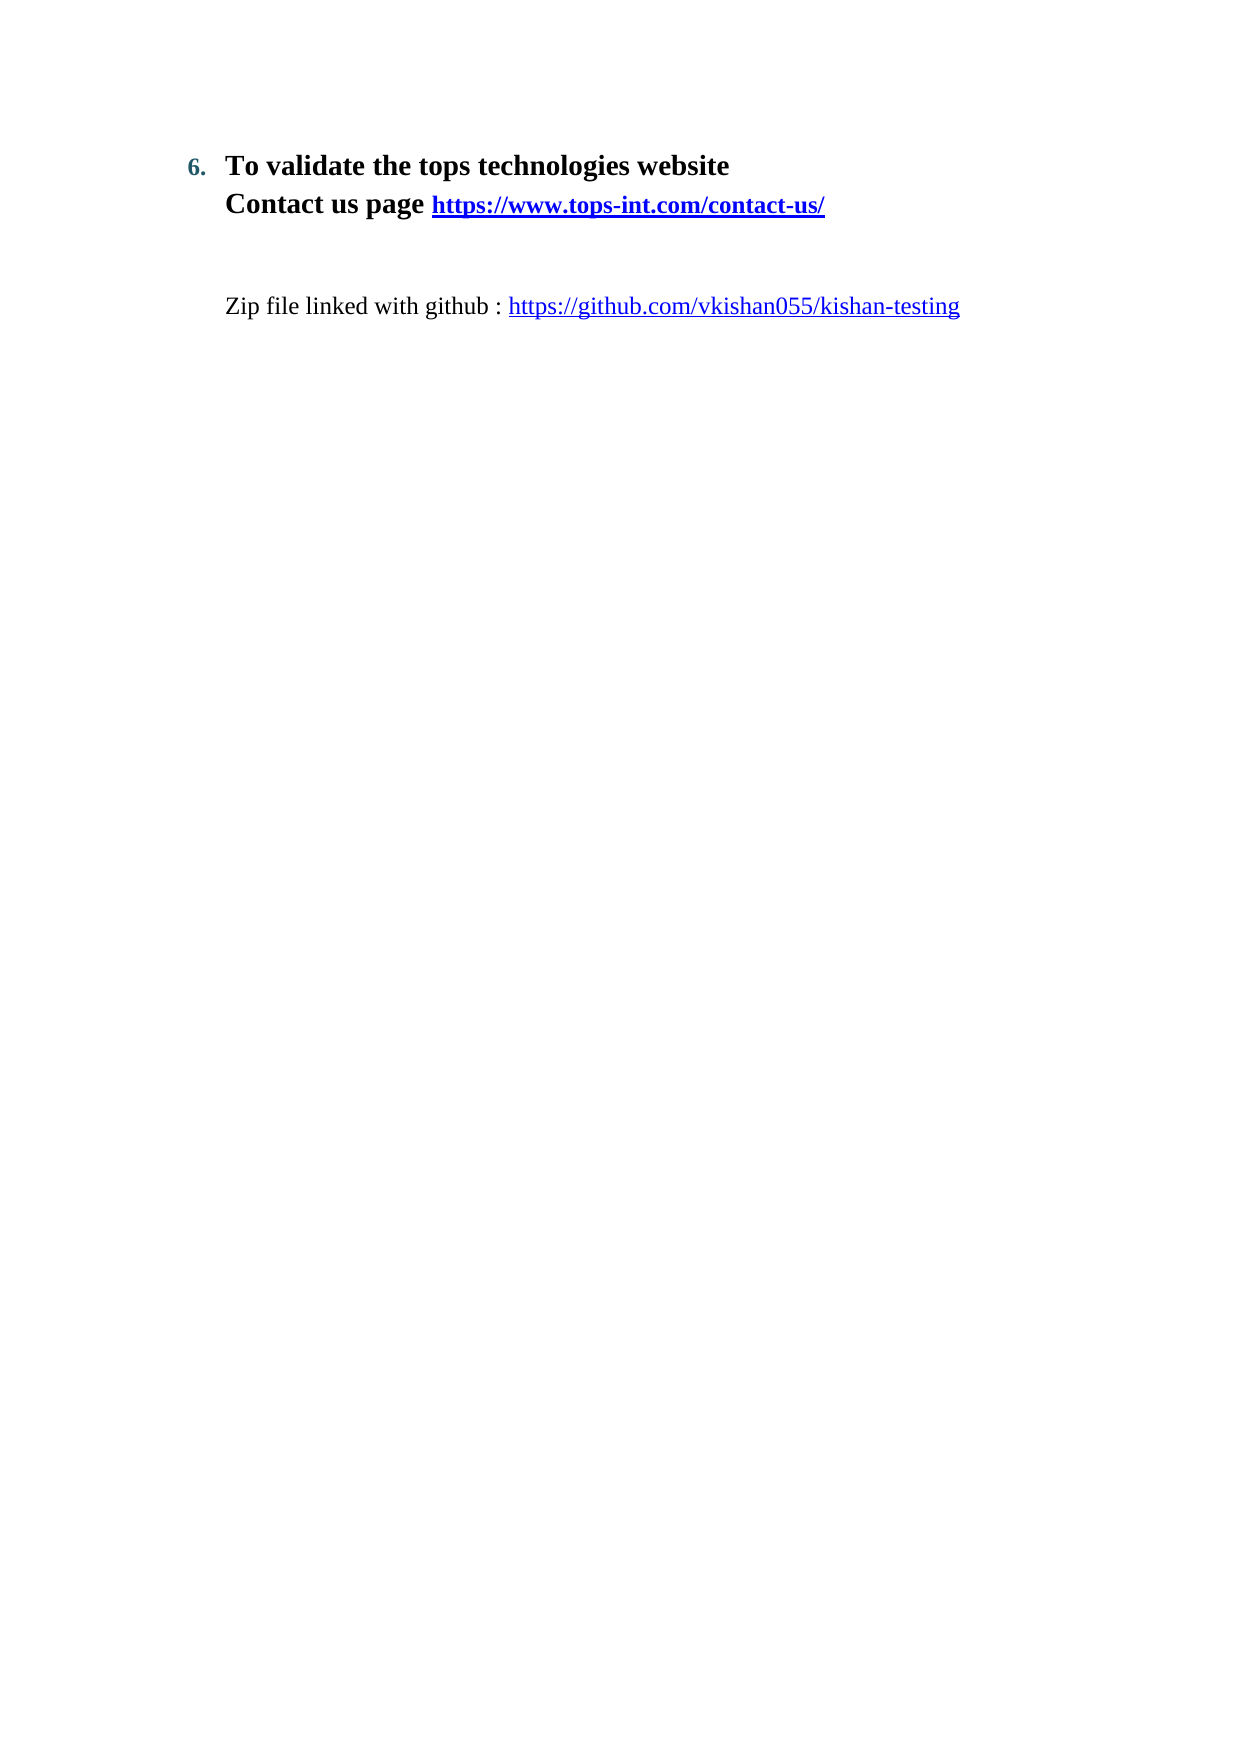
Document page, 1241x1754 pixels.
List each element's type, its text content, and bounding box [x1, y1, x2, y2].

text Zip file linked with github : https://github.com/vkishan055/kishan-testing [225, 291, 1059, 319]
list To validate the tops technologies website Contact us page https://www.tops-int.com/contact-us/ [187, 148, 835, 220]
